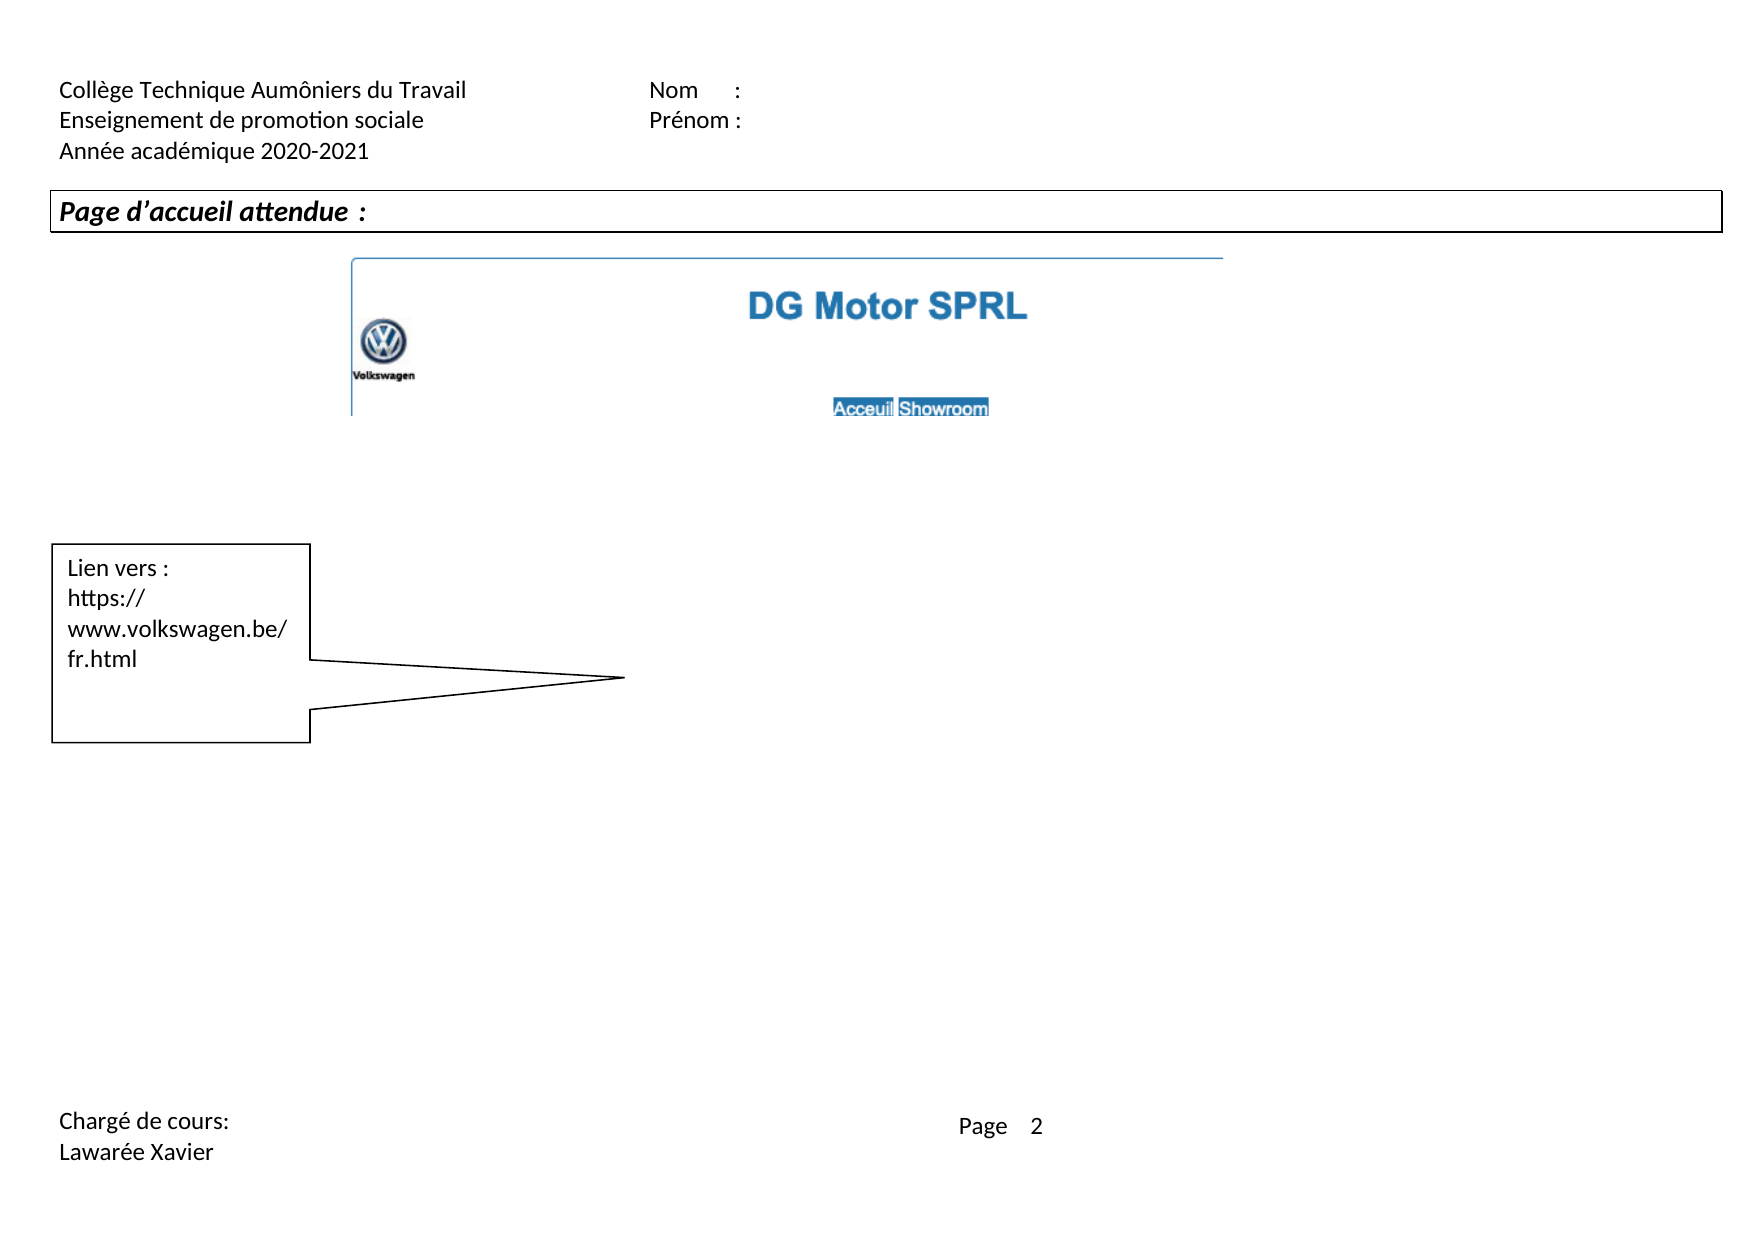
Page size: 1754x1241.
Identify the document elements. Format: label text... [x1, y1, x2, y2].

picture [346, 250, 1225, 416]
subtitle Page d’accueil attendue : [51, 191, 1721, 231]
